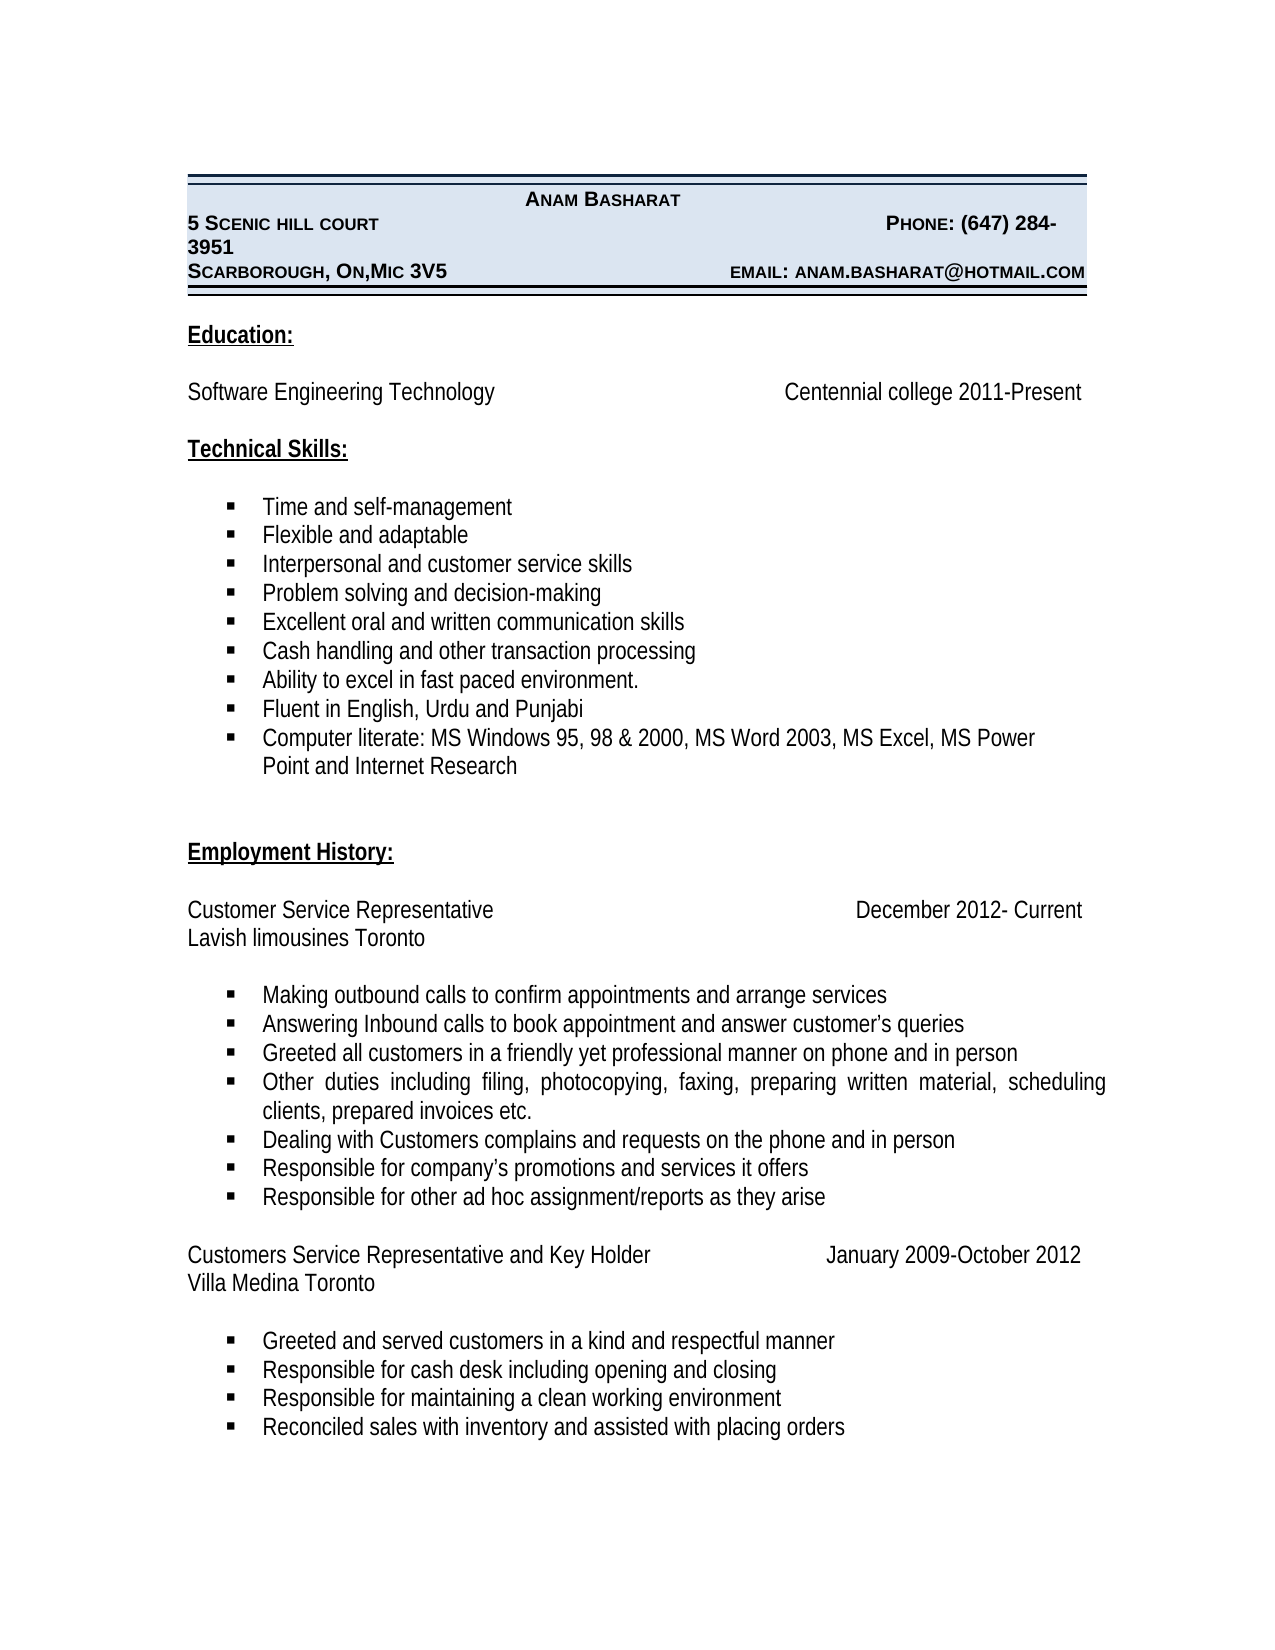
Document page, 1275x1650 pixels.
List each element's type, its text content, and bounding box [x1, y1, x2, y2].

text Education: [187, 320, 1087, 348]
text 5 Scenic hill court Phone: (647) 284-3951 [187, 211, 1087, 246]
list Problem solving and decision-making [225, 578, 1087, 607]
text Customer Service Representative December 2012- Current [187, 894, 1088, 923]
list Responsible for company’s promotions and services it offers [225, 1153, 1087, 1182]
list Ability to excel in fast paced environment. [225, 665, 1087, 694]
list Responsible for maintaining a clean working environment [225, 1383, 1087, 1412]
list Greeted all customers in a friendly yet professional manner on phone and in person [225, 1038, 1087, 1067]
list Dealing with Customers complains and requests on the phone and in person [225, 1124, 1108, 1153]
list Answering Inbound calls to book appointment and answer customer’s queries [225, 1009, 1087, 1038]
text Lavish limousines Toronto [187, 923, 1088, 952]
text Software Engineering Technology Centennial college 2011-Present [187, 377, 1087, 406]
text Technical Skills: [187, 434, 1087, 463]
list Making outbound calls to confirm appointments and arrange services [225, 981, 1087, 1009]
list Responsible for other ad hoc assignment/reports as they arise [225, 1182, 1087, 1211]
text Customers Service Representative and Key Holder January 2009-October 2012 [187, 1240, 1087, 1268]
list Excellent oral and written communication skills [225, 607, 1087, 636]
list Time and self-management [225, 492, 1087, 521]
text Villa Medina Toronto [187, 1268, 1087, 1297]
list Other duties including filing, photocopying, faxing, preparing written material, scheduling clients, prepared invoices etc. [225, 1067, 1108, 1124]
list Responsible for cash desk including opening and closing [225, 1354, 1087, 1383]
text Scarborough, On,Mic 3V5 email: anam.basharat@hotmail.com [187, 246, 1087, 296]
list Flexible and adaptable [225, 521, 1108, 549]
list Cash handling and other transaction processing [225, 636, 1087, 665]
text Employment History: [187, 837, 1108, 866]
list Computer literate: MS Windows 95, 98 & 2000, MS Word 2003, MS Excel, MS Power Point and Internet Research [225, 722, 1087, 780]
text Anam Basharat [187, 184, 1087, 211]
list Fluent in English, Urdu and Punjabi [225, 694, 1087, 722]
list Reconciled sales with inventory and assisted with placing orders [225, 1412, 1087, 1441]
list Interpersonal and customer service skills [225, 549, 1087, 578]
list Greeted and served customers in a kind and respectful manner [225, 1326, 1087, 1354]
